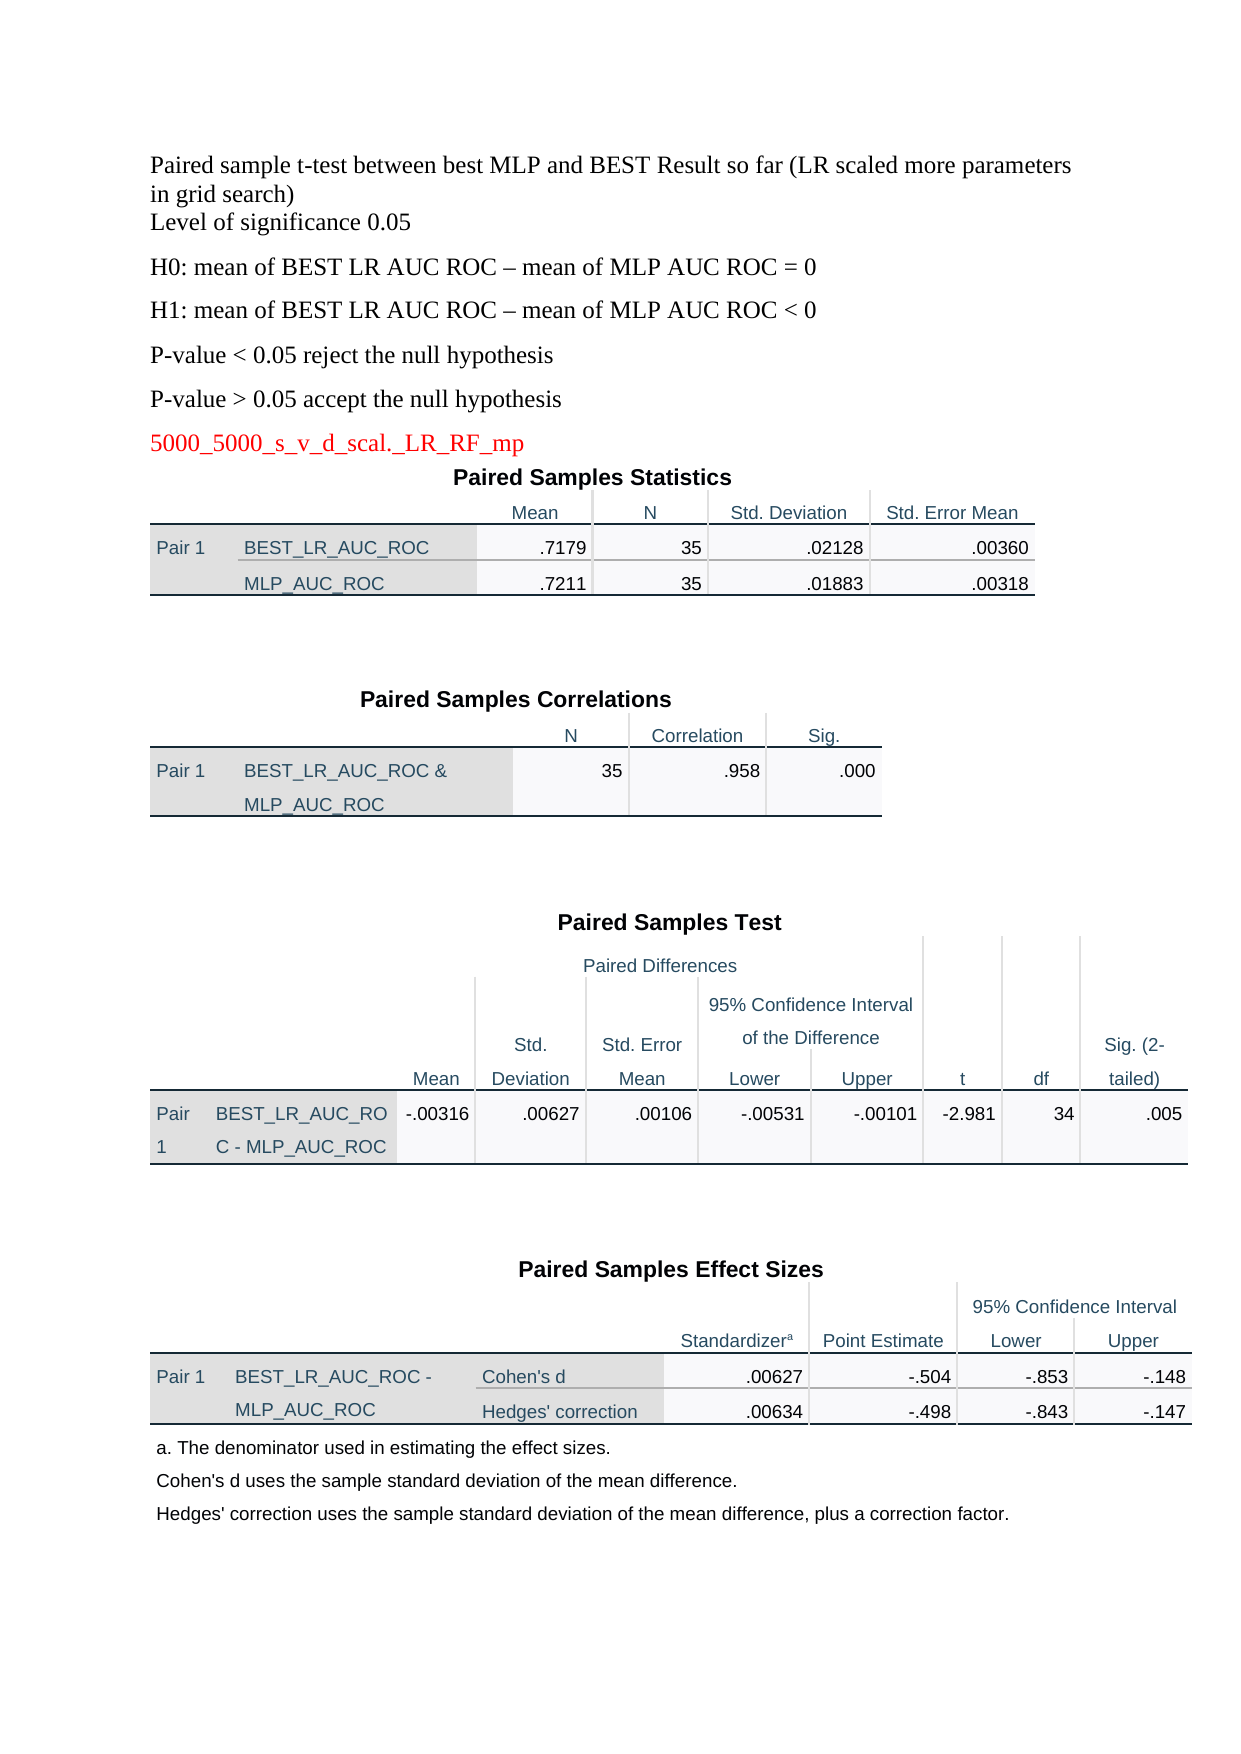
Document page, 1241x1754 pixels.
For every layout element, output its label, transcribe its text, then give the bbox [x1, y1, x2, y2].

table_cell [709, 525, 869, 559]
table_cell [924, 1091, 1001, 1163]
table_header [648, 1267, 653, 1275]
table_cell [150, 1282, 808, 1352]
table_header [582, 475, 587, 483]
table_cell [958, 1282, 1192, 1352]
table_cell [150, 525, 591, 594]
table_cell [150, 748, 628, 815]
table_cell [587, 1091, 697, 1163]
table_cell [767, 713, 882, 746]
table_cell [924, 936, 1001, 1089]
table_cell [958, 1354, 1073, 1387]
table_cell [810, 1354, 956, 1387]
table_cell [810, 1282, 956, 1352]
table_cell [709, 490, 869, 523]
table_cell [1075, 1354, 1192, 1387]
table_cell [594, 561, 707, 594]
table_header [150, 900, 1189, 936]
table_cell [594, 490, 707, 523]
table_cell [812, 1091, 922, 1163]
text P-value < 0.05 reject the null hypothesis [150, 340, 1090, 368]
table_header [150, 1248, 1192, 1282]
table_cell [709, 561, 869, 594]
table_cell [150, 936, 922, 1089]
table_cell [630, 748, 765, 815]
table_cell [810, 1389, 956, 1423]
text P-value > 0.05 accept the null hypothesis [150, 384, 1090, 412]
text Level of significance 0.05 [150, 207, 1090, 236]
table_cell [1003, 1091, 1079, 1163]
text Paired sample t-test between best MLP and BEST Result so far (LR scaled more parameters in grid search) [150, 150, 1090, 207]
text H1: mean of BEST LR AUC ROC – mean of MLP AUC ROC < 0 [150, 296, 1090, 324]
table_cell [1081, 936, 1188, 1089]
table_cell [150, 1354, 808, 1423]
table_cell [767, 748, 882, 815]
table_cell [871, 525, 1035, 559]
text H0: mean of BEST LR AUC ROC – mean of MLP AUC ROC = 0 [150, 252, 1090, 280]
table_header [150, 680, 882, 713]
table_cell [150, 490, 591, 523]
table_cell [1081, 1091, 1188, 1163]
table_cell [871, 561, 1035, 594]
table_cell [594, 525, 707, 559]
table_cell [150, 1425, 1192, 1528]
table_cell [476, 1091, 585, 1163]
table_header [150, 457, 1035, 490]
text 5000_5000_s_v_d_scal._LR_RF_mp [150, 428, 1090, 457]
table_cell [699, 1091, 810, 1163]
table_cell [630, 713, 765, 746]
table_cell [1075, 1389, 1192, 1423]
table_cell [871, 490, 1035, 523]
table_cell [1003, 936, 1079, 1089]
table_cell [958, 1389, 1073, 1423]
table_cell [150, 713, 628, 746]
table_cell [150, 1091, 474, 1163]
